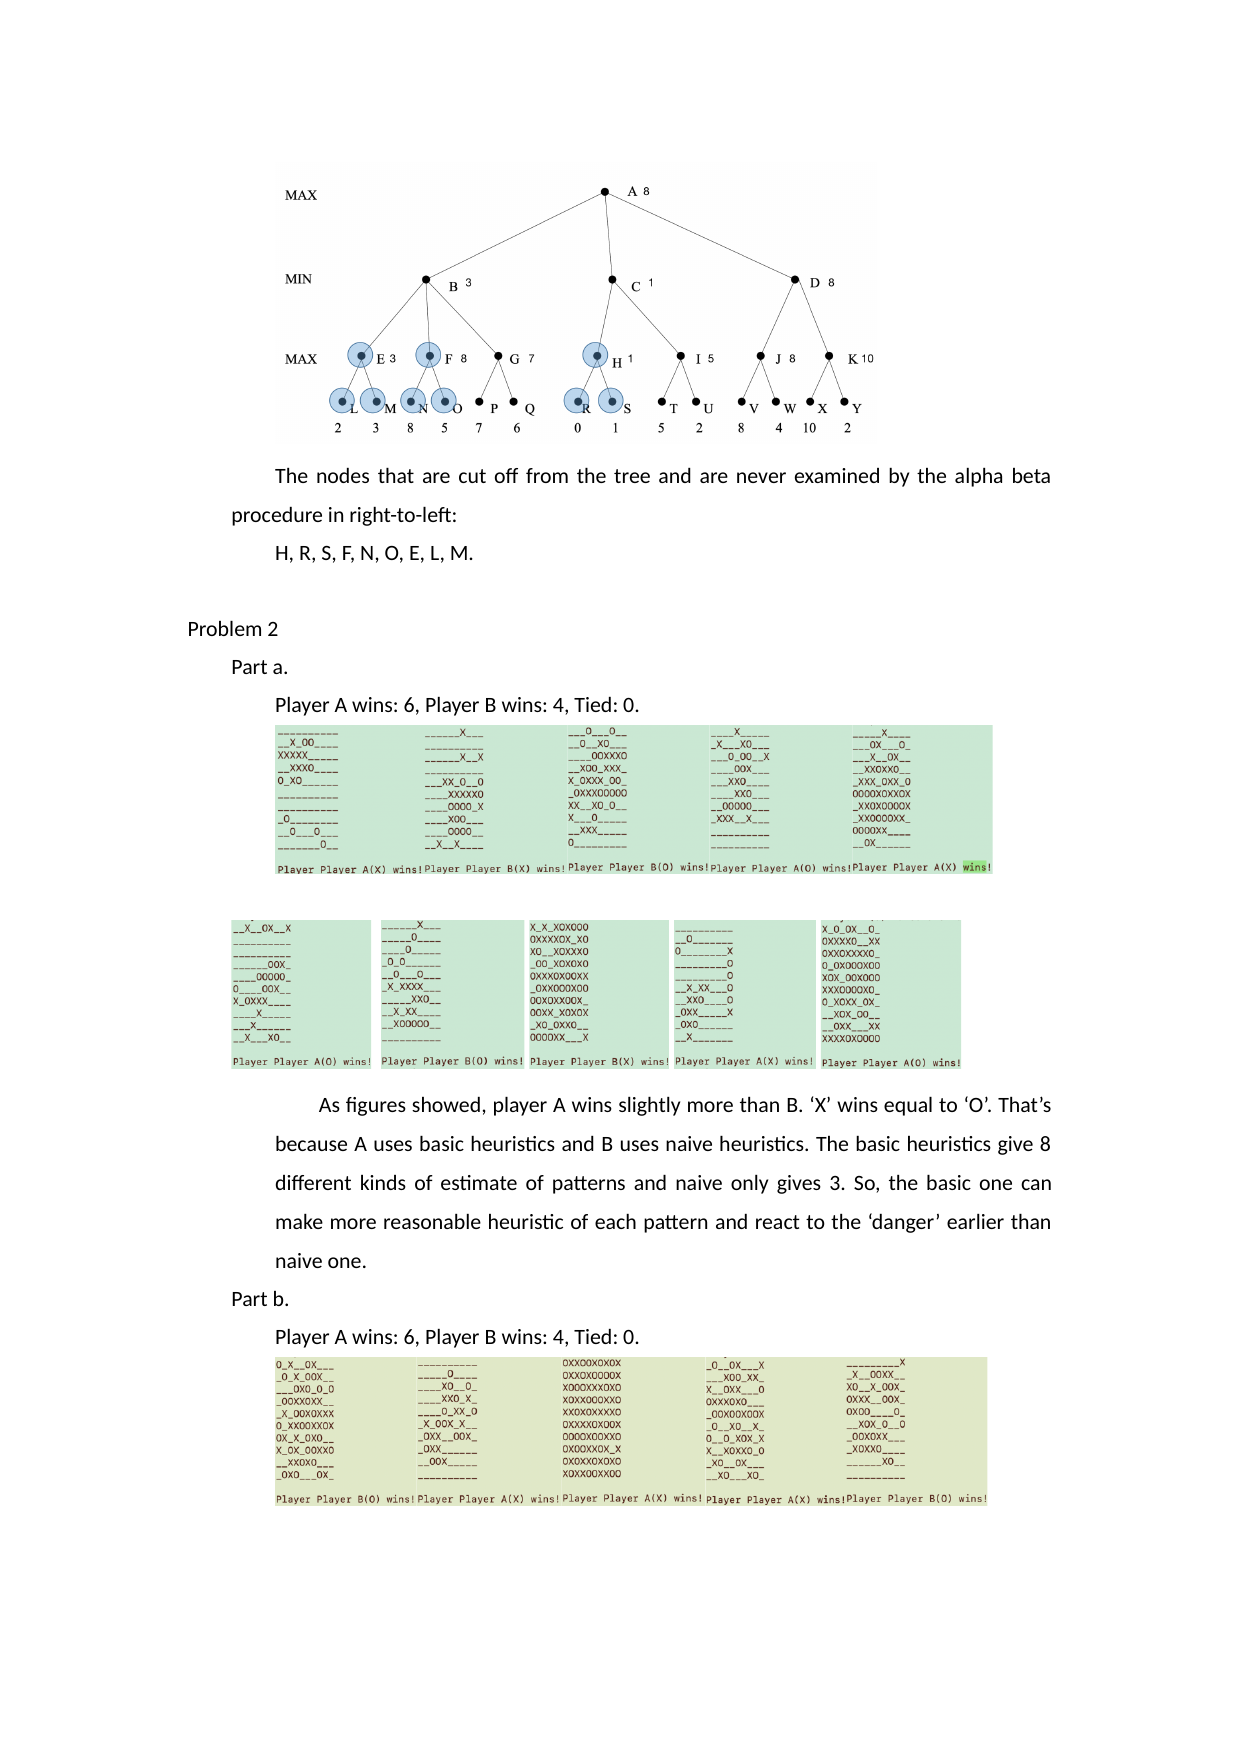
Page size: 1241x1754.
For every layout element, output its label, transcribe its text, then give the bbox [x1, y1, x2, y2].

text Player A wins: 6, Player B wins: 4, Tied: 0. [231, 1320, 1053, 1352]
text The nodes that are cut off from the tree and are never examined by the alpha beta procedure in right-to-left: [231, 460, 1053, 531]
picture [529, 920, 669, 1069]
picture [275, 1357, 988, 1506]
picture [820, 920, 962, 1069]
picture [275, 725, 993, 874]
text Problem 2 [187, 612, 1053, 645]
text Part b. [187, 1282, 1053, 1314]
text Part a. [187, 650, 1053, 682]
text H, R, S, F, N, O, E, L, M. [231, 537, 1053, 569]
picture [275, 162, 878, 444]
picture [381, 920, 525, 1069]
picture [231, 920, 372, 1069]
picture [674, 920, 816, 1069]
text Player A wins: 6, Player B wins: 4, Tied: 0. [231, 688, 1053, 720]
text As figures showed, player A wins slightly more than B. ‘X’ wins equal to ‘O’. That’s because A uses basic heuristics and B uses naive heuristics. The basic heuristics give 8 different kinds of estimate of patterns and naive only gives 3. So, the basic one can make more reasonable heuristic of each pattern and react to the ‘danger’ earlier than naive one. [275, 1088, 1053, 1277]
